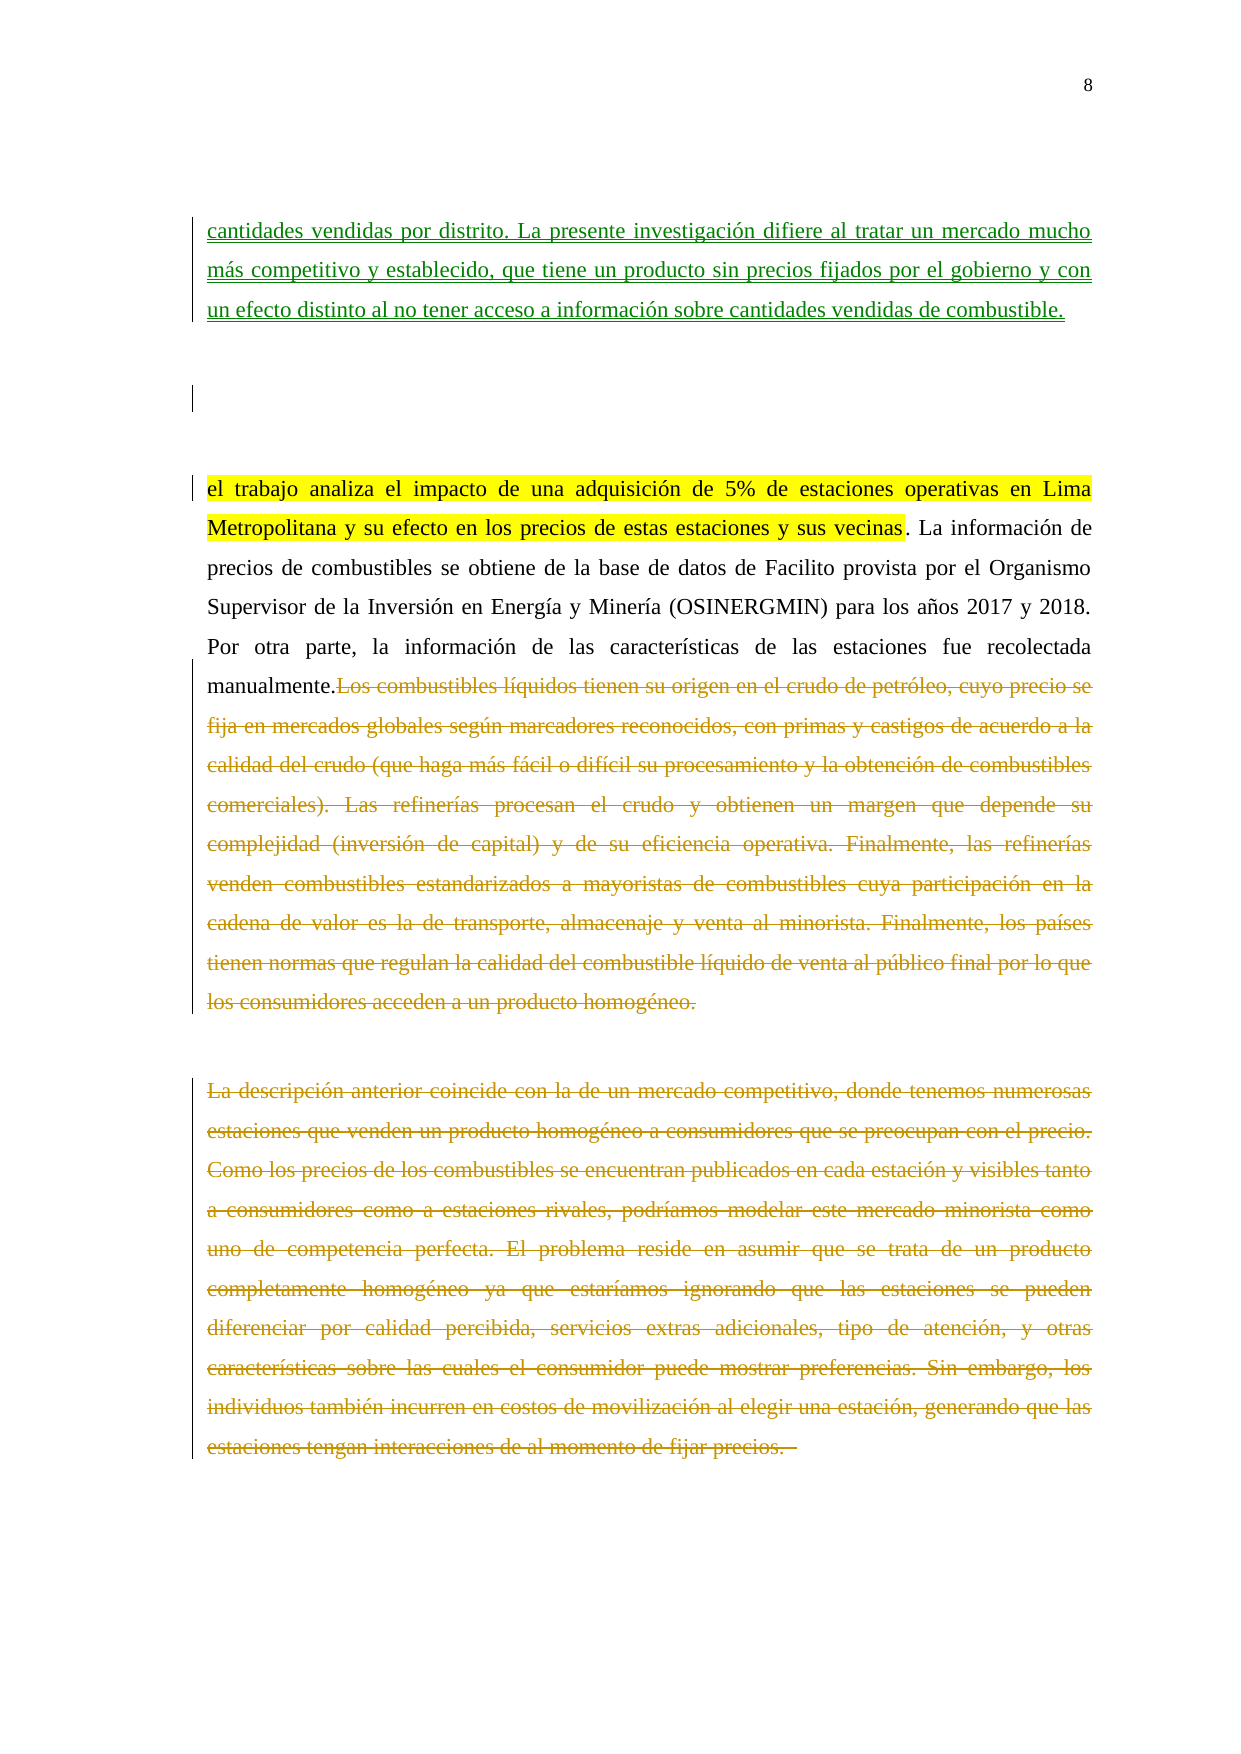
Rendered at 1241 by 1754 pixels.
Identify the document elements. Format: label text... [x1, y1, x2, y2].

text estudiando al mercado peruano [207, 243, 1092, 279]
text estudiando al mercado peruano [207, 283, 1092, 322]
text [207, 217, 1092, 239]
